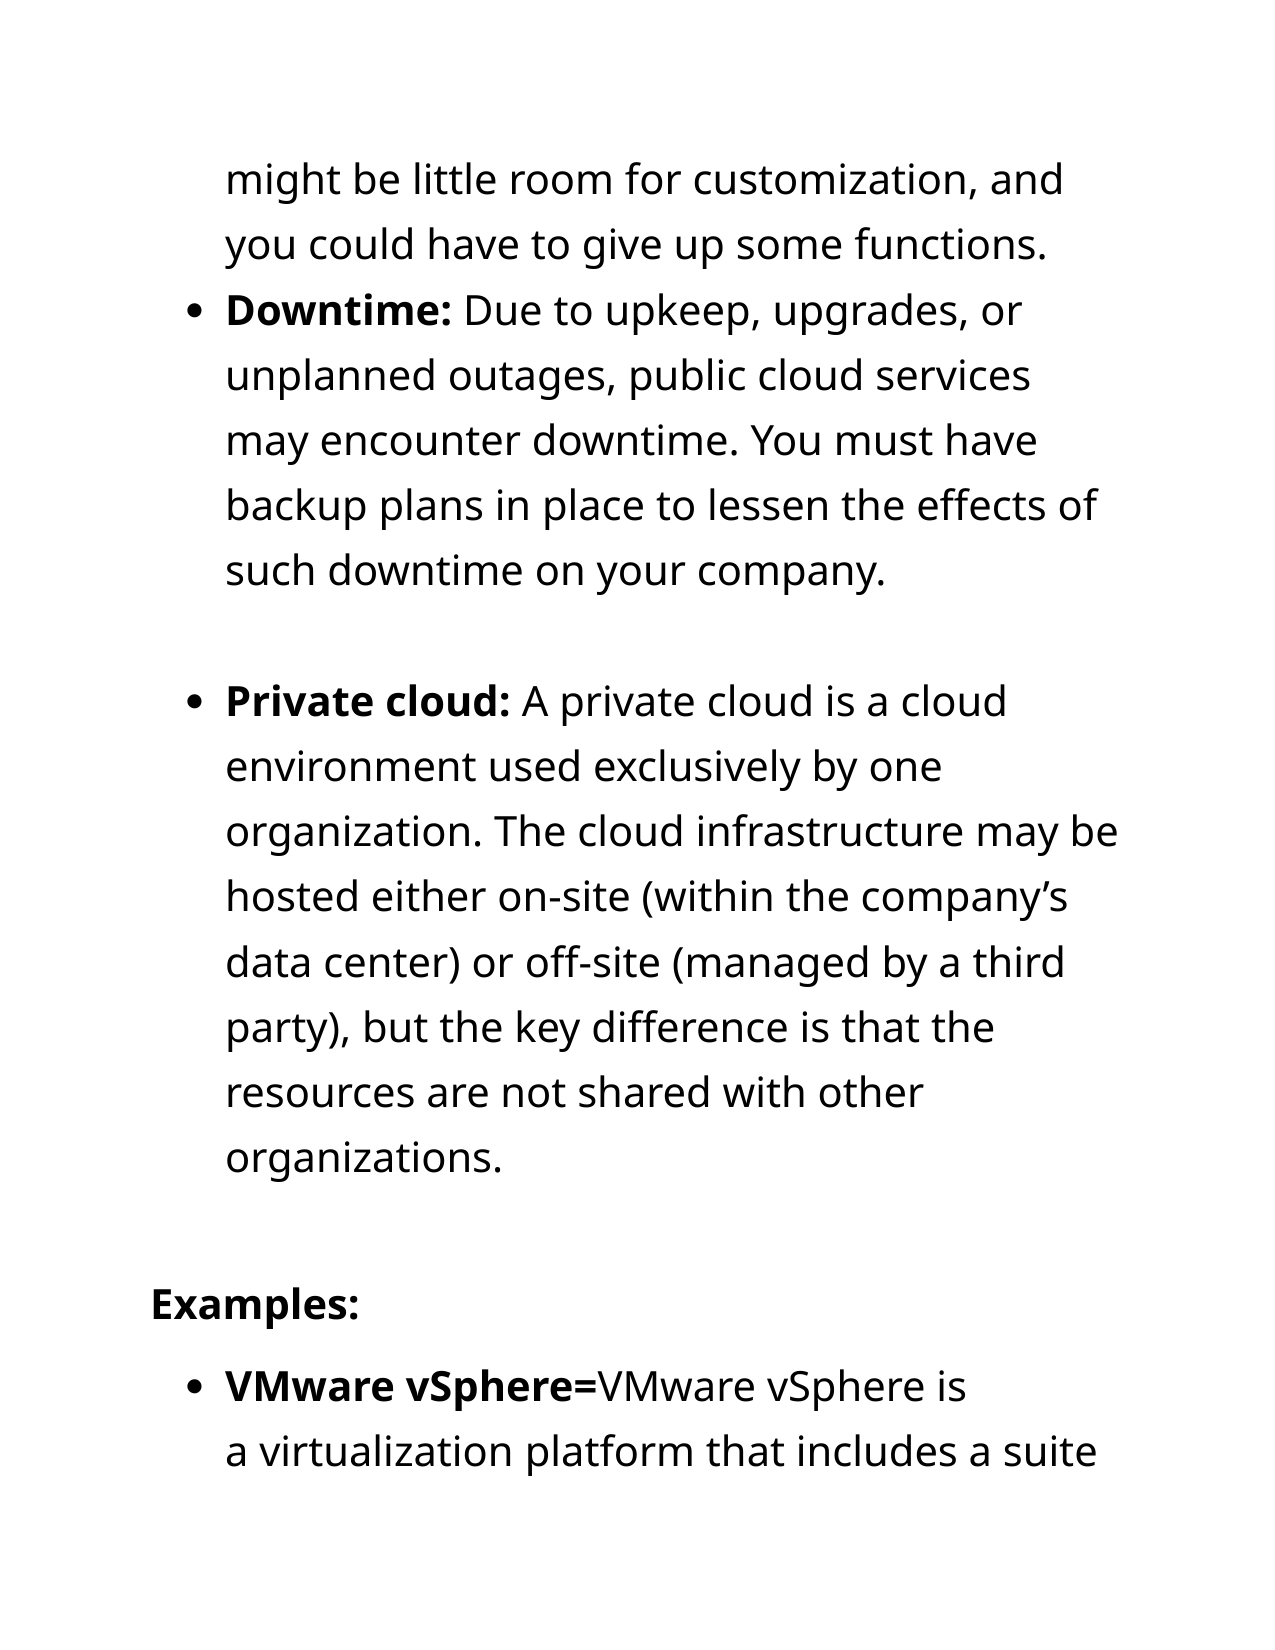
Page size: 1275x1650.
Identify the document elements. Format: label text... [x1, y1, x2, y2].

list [187, 1357, 1125, 1479]
list Downtime: Due to upkeep, upgrades, or unplanned outages, public cloud services may encounter downtime. You must have backup plans in place to lessen the effects of such downtime on your company. [187, 280, 1125, 598]
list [187, 150, 1125, 272]
text Examples: [150, 1275, 1125, 1332]
list Private cloud: A private cloud is a cloud environment used exclusively by one organization. The cloud infrastructure may be hosted either on-site (within the company’s data center) or off-site (managed by a third party), but the key difference is that the resources are not shared with other organizations. [187, 672, 1125, 1185]
